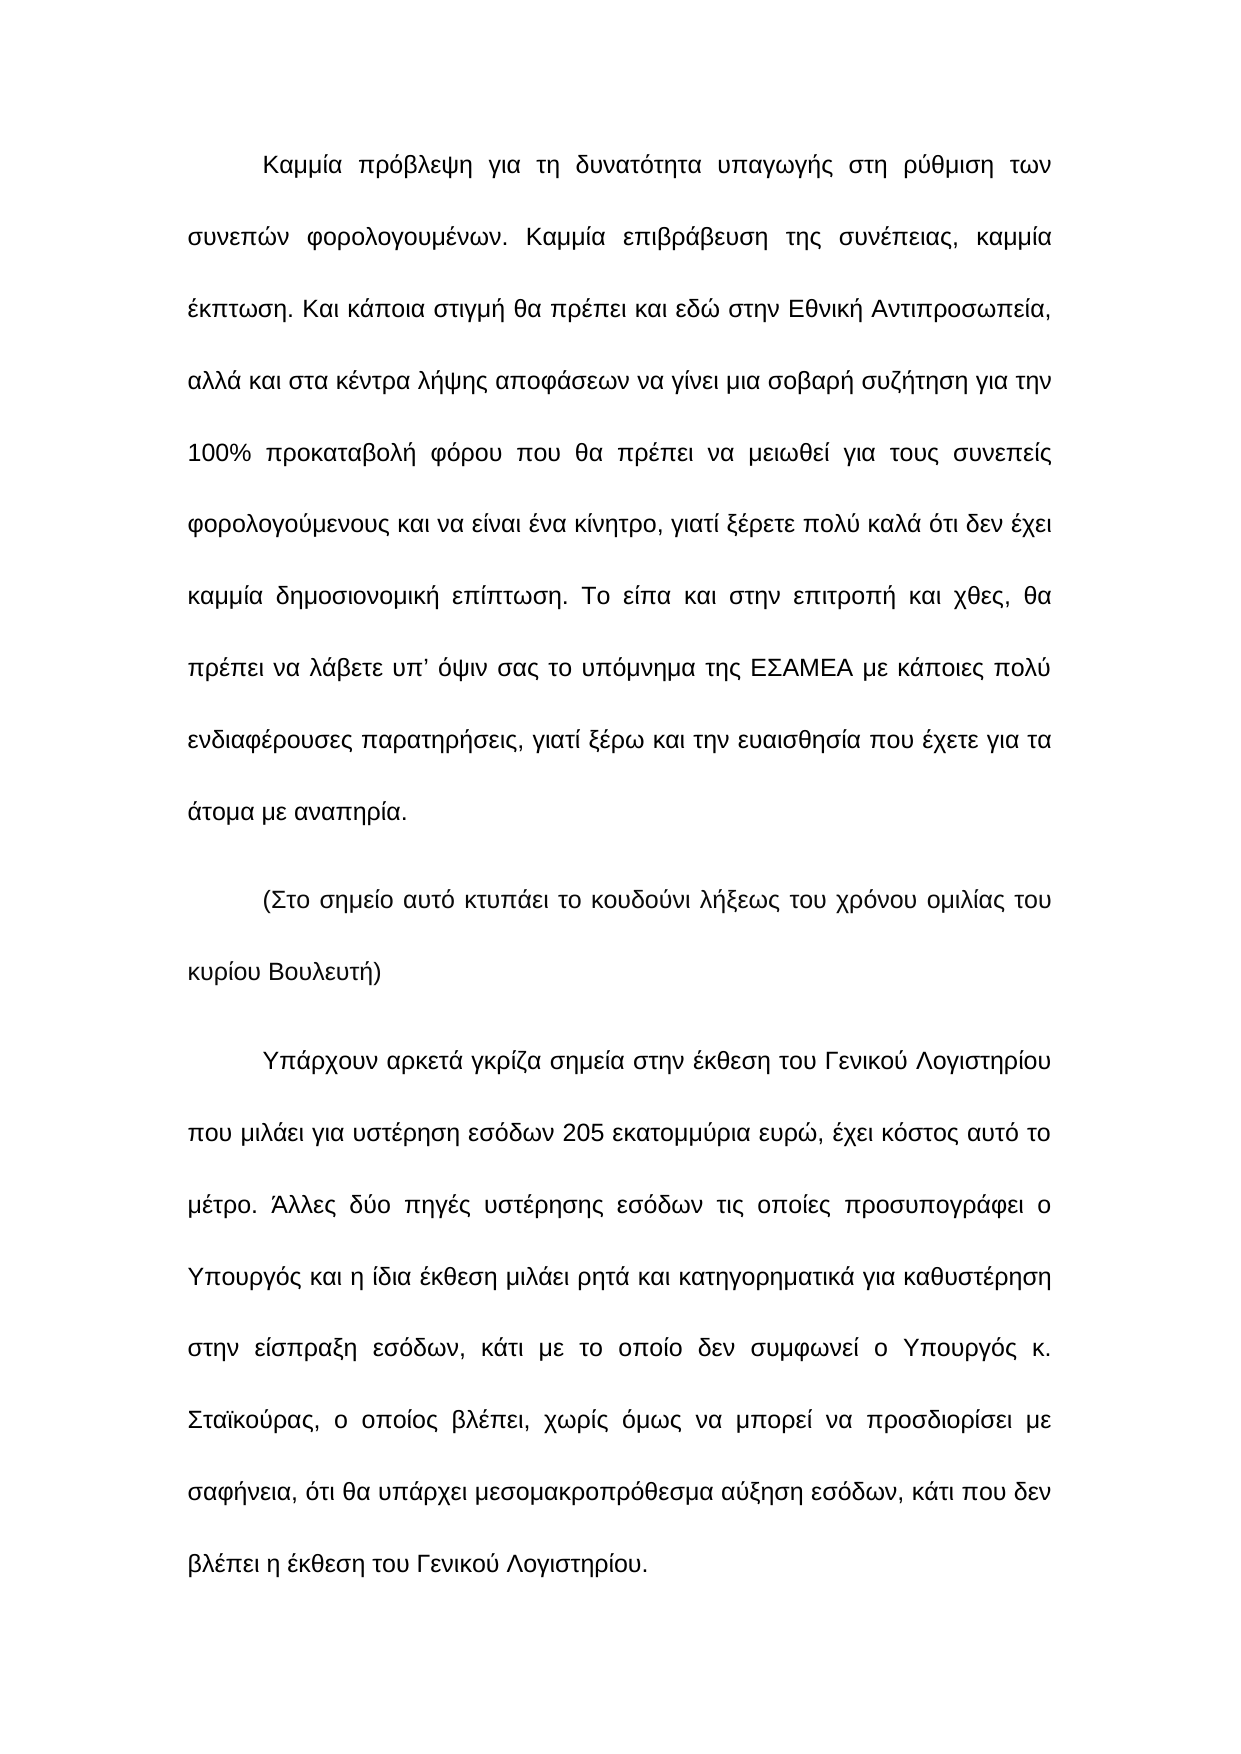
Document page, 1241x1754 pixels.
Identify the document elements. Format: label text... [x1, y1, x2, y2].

text (Στο σημείο αυτό κτυπάει το κουδούνι λήξεως του χρόνου ομιλίας του κυρίου Βουλευτή) [187, 885, 1053, 986]
text Καμμία πρόβλεψη για τη δυνατότητα υπαγωγής στη ρύθμιση των συνεπών φορολογουμένων. Καμμία επιβράβευση της συνέπειας, καμμία έκπτωση. Και κάποια στιγμή θα πρέπει και εδώ στην Εθνική Αντιπροσωπεία, αλλά και στα κέντρα λήψης αποφάσεων να γίνει μια σοβαρή συζήτηση για την 100% προκαταβολή φόρου που θα πρέπει να μειωθεί για τους συνεπείς φορολογούμενους και να είναι ένα κίνητρο, γιατί ξέρετε πολύ καλά ότι δεν έχει καμμία δημοσιονομική επίπτωση. Το είπα και στην επιτροπή και χθες, θα πρέπει να λάβετε υπ’ όψιν σας το υπόμνημα της ΕΣΑΜΕΑ με κάποιες πολύ ενδιαφέρουσες παρατηρήσεις, γιατί ξέρω και την ευαισθησία που έχετε για τα άτομα με αναπηρία. [187, 150, 1053, 826]
text Υπάρχουν αρκετά γκρίζα σημεία στην έκθεση του Γενικού Λογιστηρίου που μιλάει για υστέρηση εσόδων 205 εκατομμύρια ευρώ, έχει κόστος αυτό το μέτρο. Άλλες δύο πηγές υστέρησης εσόδων τις οποίες προσυπογράφει ο Υπουργός και η ίδια έκθεση μιλάει ρητά και κατηγορηματικά για καθυστέρηση στην είσπραξη εσόδων, κάτι με το οποίο δεν συμφωνεί ο Υπουργός κ. Σταϊκούρας, ο οποίος βλέπει, χωρίς όμως να μπορεί να προσδιορίσει με σαφήνεια, ότι θα υπάρχει μεσομακροπρόθεσμα αύξηση εσόδων, κάτι που δεν βλέπει η έκθεση του Γενικού Λογιστηρίου. [187, 1046, 1053, 1578]
